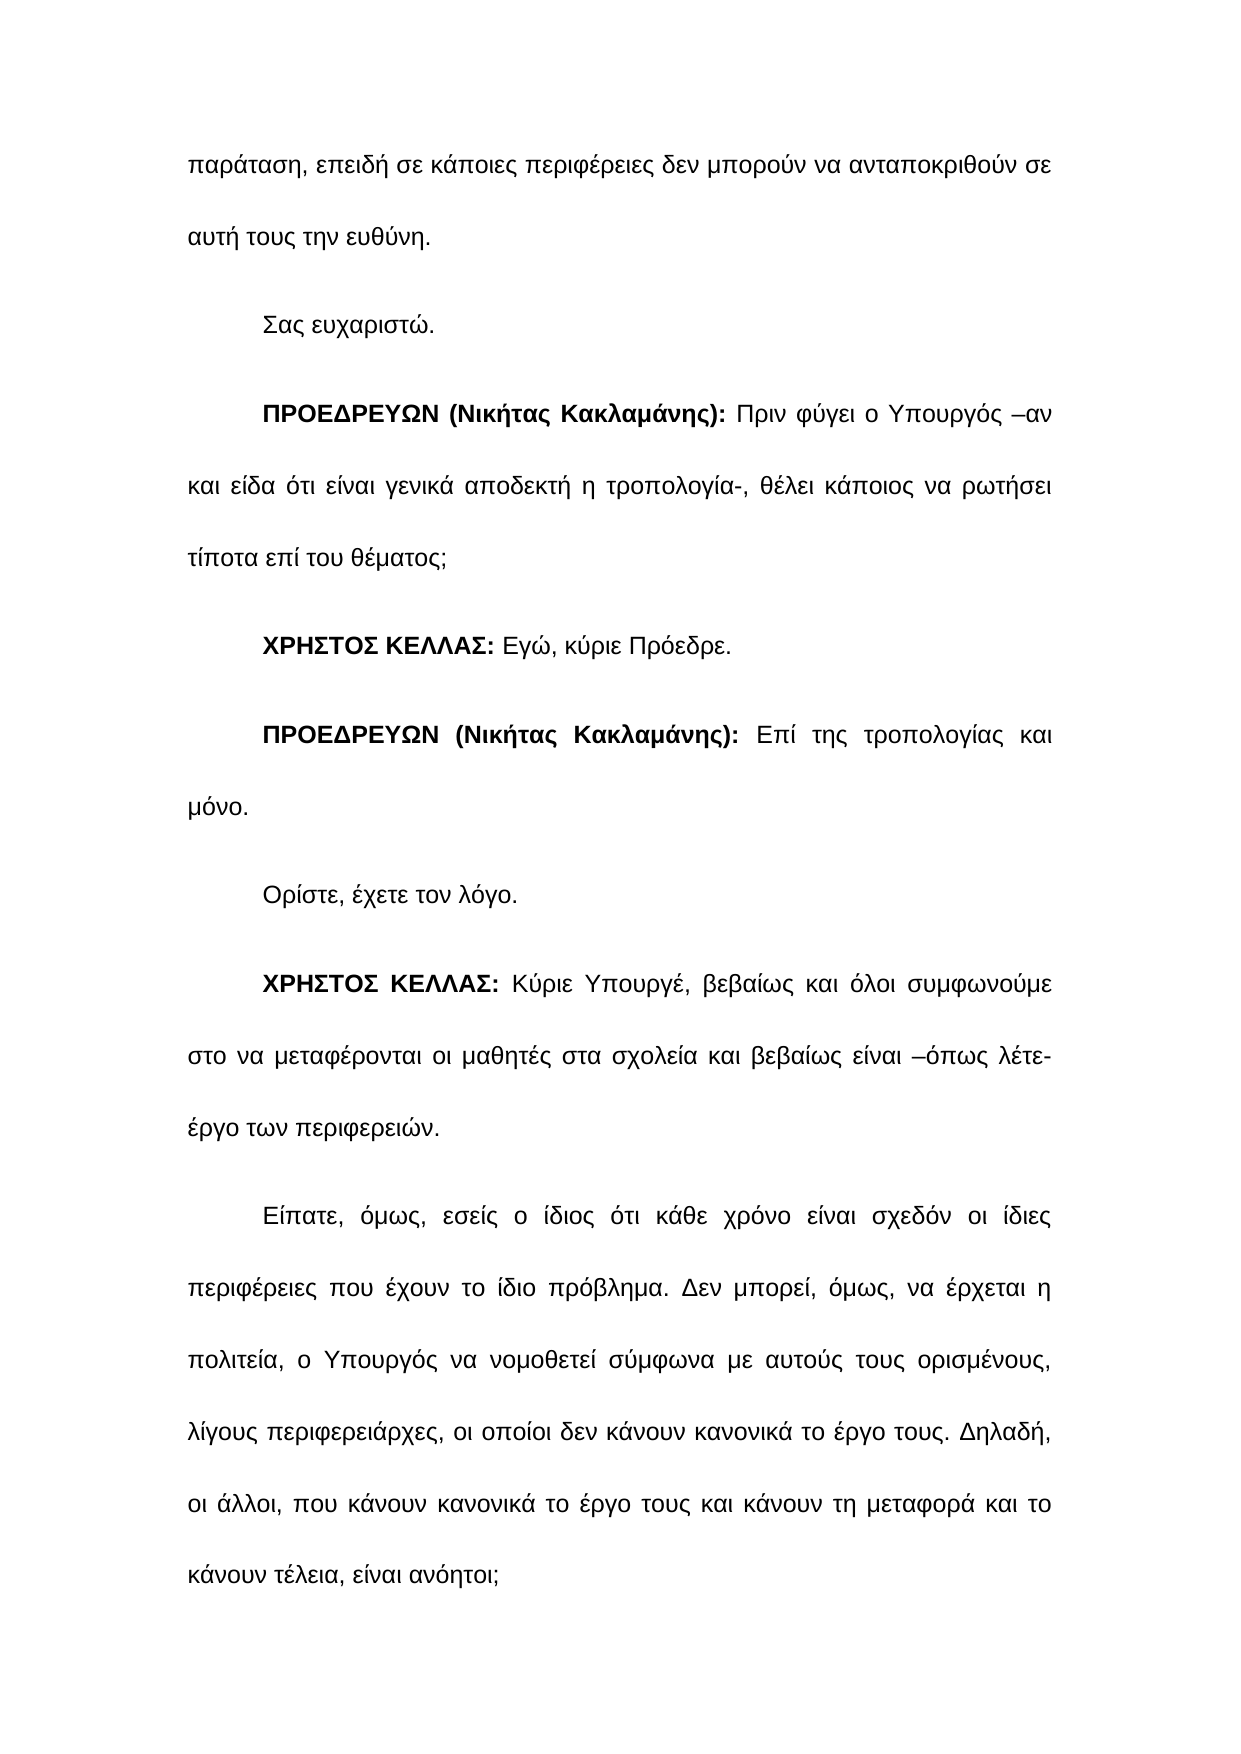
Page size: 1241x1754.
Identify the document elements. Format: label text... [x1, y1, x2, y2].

text Είπατε, όμως, εσείς ο ίδιος ότι κάθε χρόνο είναι σχεδόν οι ίδιες περιφέρειες που έχουν το ίδιο πρόβλημα. Δεν μπορεί, όμως, να έρχεται η πολιτεία, ο Υπουργός να νομοθετεί σύμφωνα με αυτούς τους ορισμένους, λίγους περιφερειάρχες, οι οποίοι δεν κάνουν κανονικά το έργο τους. Δηλαδή, οι άλλοι, που κάνουν κανονικά το έργο τους και κάνουν τη μεταφορά και το κάνουν τέλεια, είναι ανόητοι; [187, 1201, 1053, 1589]
text ΧΡΗΣΤΟΣ ΚΕΛΛΑΣ: Κύριε Υπουργέ, βεβαίως και όλοι συμφωνούμε στο να μεταφέρονται οι μαθητές στα σχολεία και βεβαίως είναι –όπως λέτε- έργο των περιφερειών. [187, 969, 1053, 1141]
text ΠΡΟΕΔΡΕΥΩΝ (Νικήτας Κακλαμάνης): Επί της τροπολογίας και μόνο. [187, 720, 1053, 820]
text ΧΡΗΣΤΟΣ ΚΕΛΛΑΣ: Εγώ, κύριε Πρόεδρε. [187, 631, 1053, 660]
text Ορίστε, έχετε τον λόγο. [187, 880, 1053, 909]
text ΠΡΟΕΔΡΕΥΩΝ (Νικήτας Κακλαμάνης): Πριν φύγει ο Υπουργός –αν και είδα ότι είναι γενικά αποδεκτή η τροπολογία-, θέλει κάποιος να ρωτήσει τίποτα επί του θέματος; [187, 399, 1053, 571]
text Σας ευχαριστώ. [187, 310, 1053, 339]
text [187, 150, 1053, 251]
